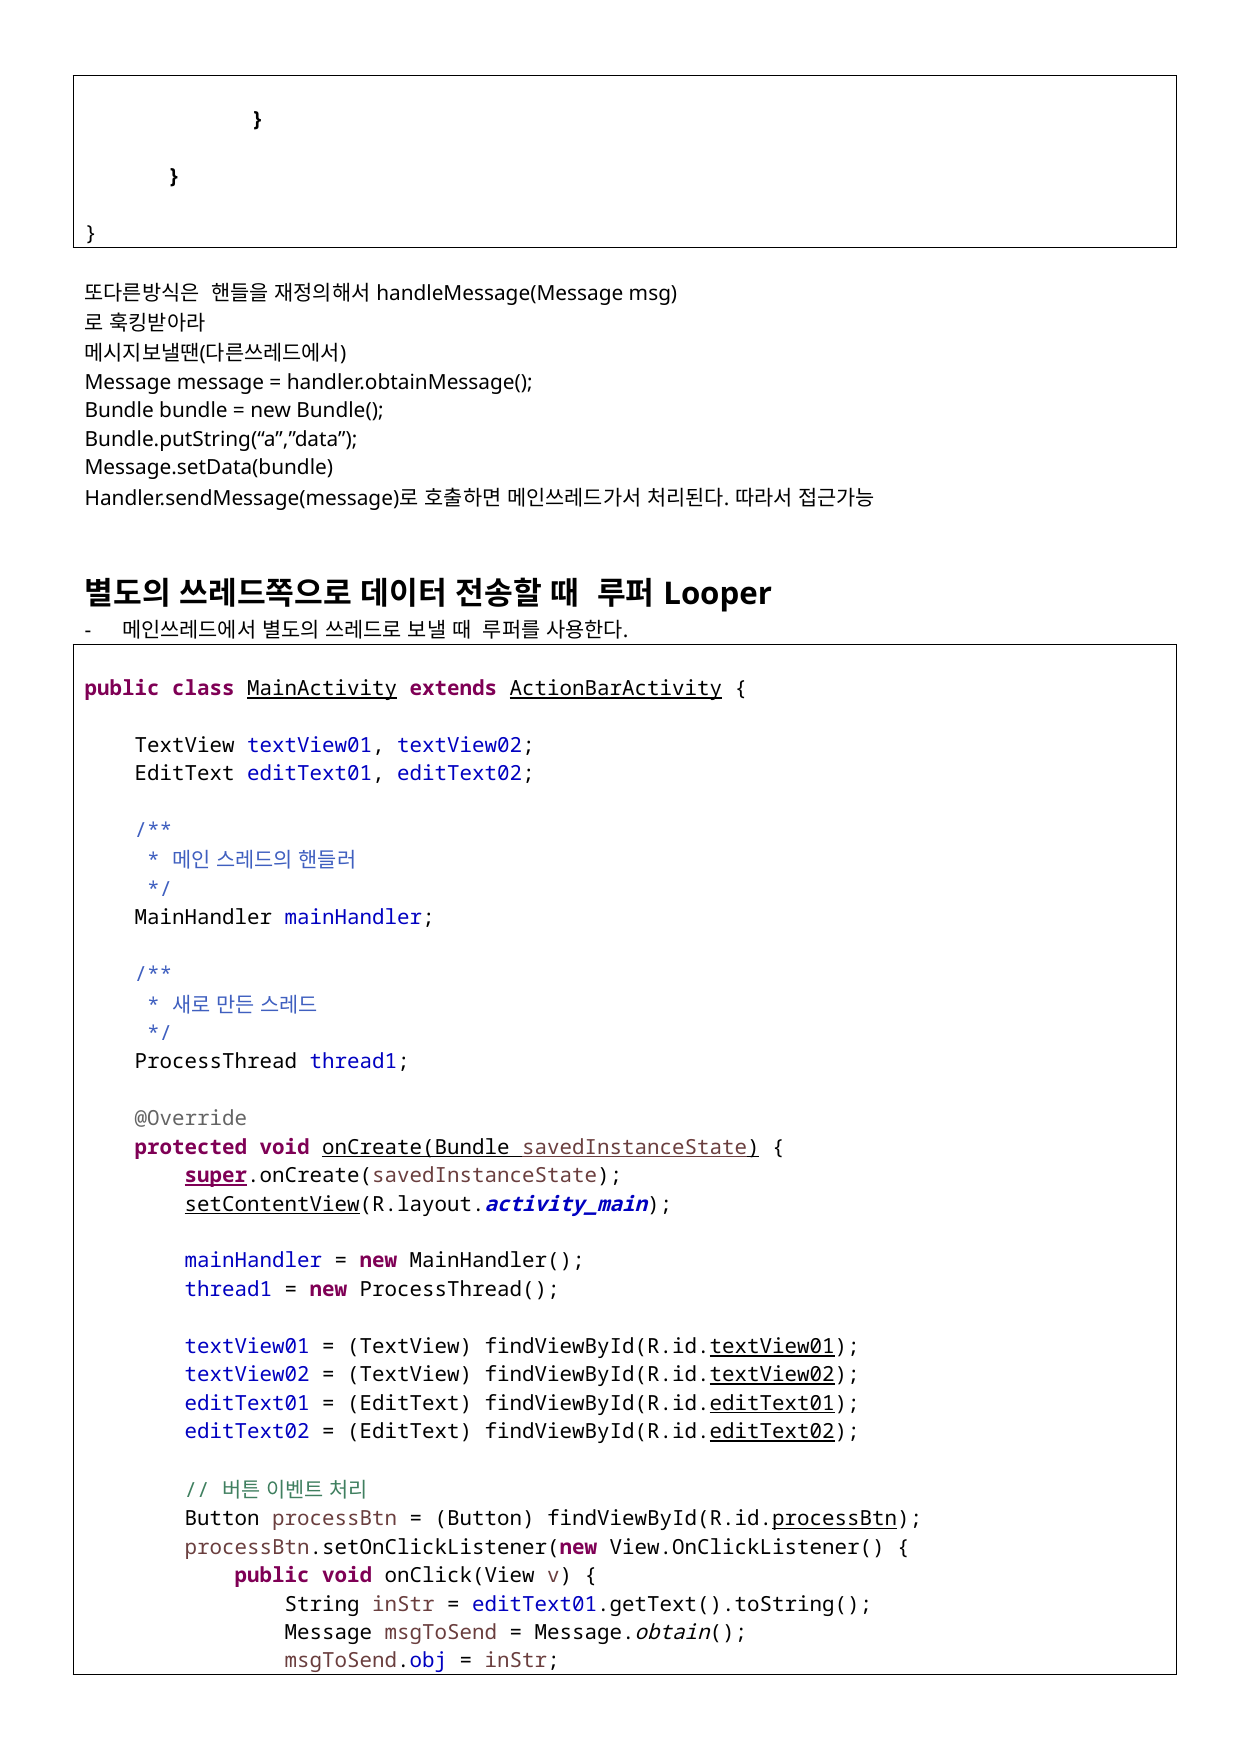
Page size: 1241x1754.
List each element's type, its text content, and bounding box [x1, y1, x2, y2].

text 로 훅킹받아라 [84, 306, 1165, 337]
text Bundle bundle = new Bundle(); [84, 395, 1165, 424]
text 별도의 쓰레드쪽으로 데이터 전송할 때 루퍼 Looper [84, 568, 1165, 613]
text 메시지보낼땐(다른쓰레드에서) [84, 337, 1165, 367]
text Message.setData(bundle) [84, 452, 1165, 481]
text 또다른방식은 핸들을 재정의해서 handleMessage(Message msg) [84, 276, 1165, 306]
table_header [74, 645, 1176, 1674]
text Bundle.putString(“a”,”data”); [84, 424, 1165, 452]
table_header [74, 76, 1176, 247]
text Handler.sendMessage(message)로 호출하면 메인쓰레드가서 처리된다. 따라서 접근가능 [84, 481, 1165, 511]
list 메인쓰레드에서 별도의 쓰레드로 보낼 때 루퍼를 사용한다. [84, 613, 1165, 644]
text Message message = handler.obtainMessage(); [84, 367, 1165, 395]
